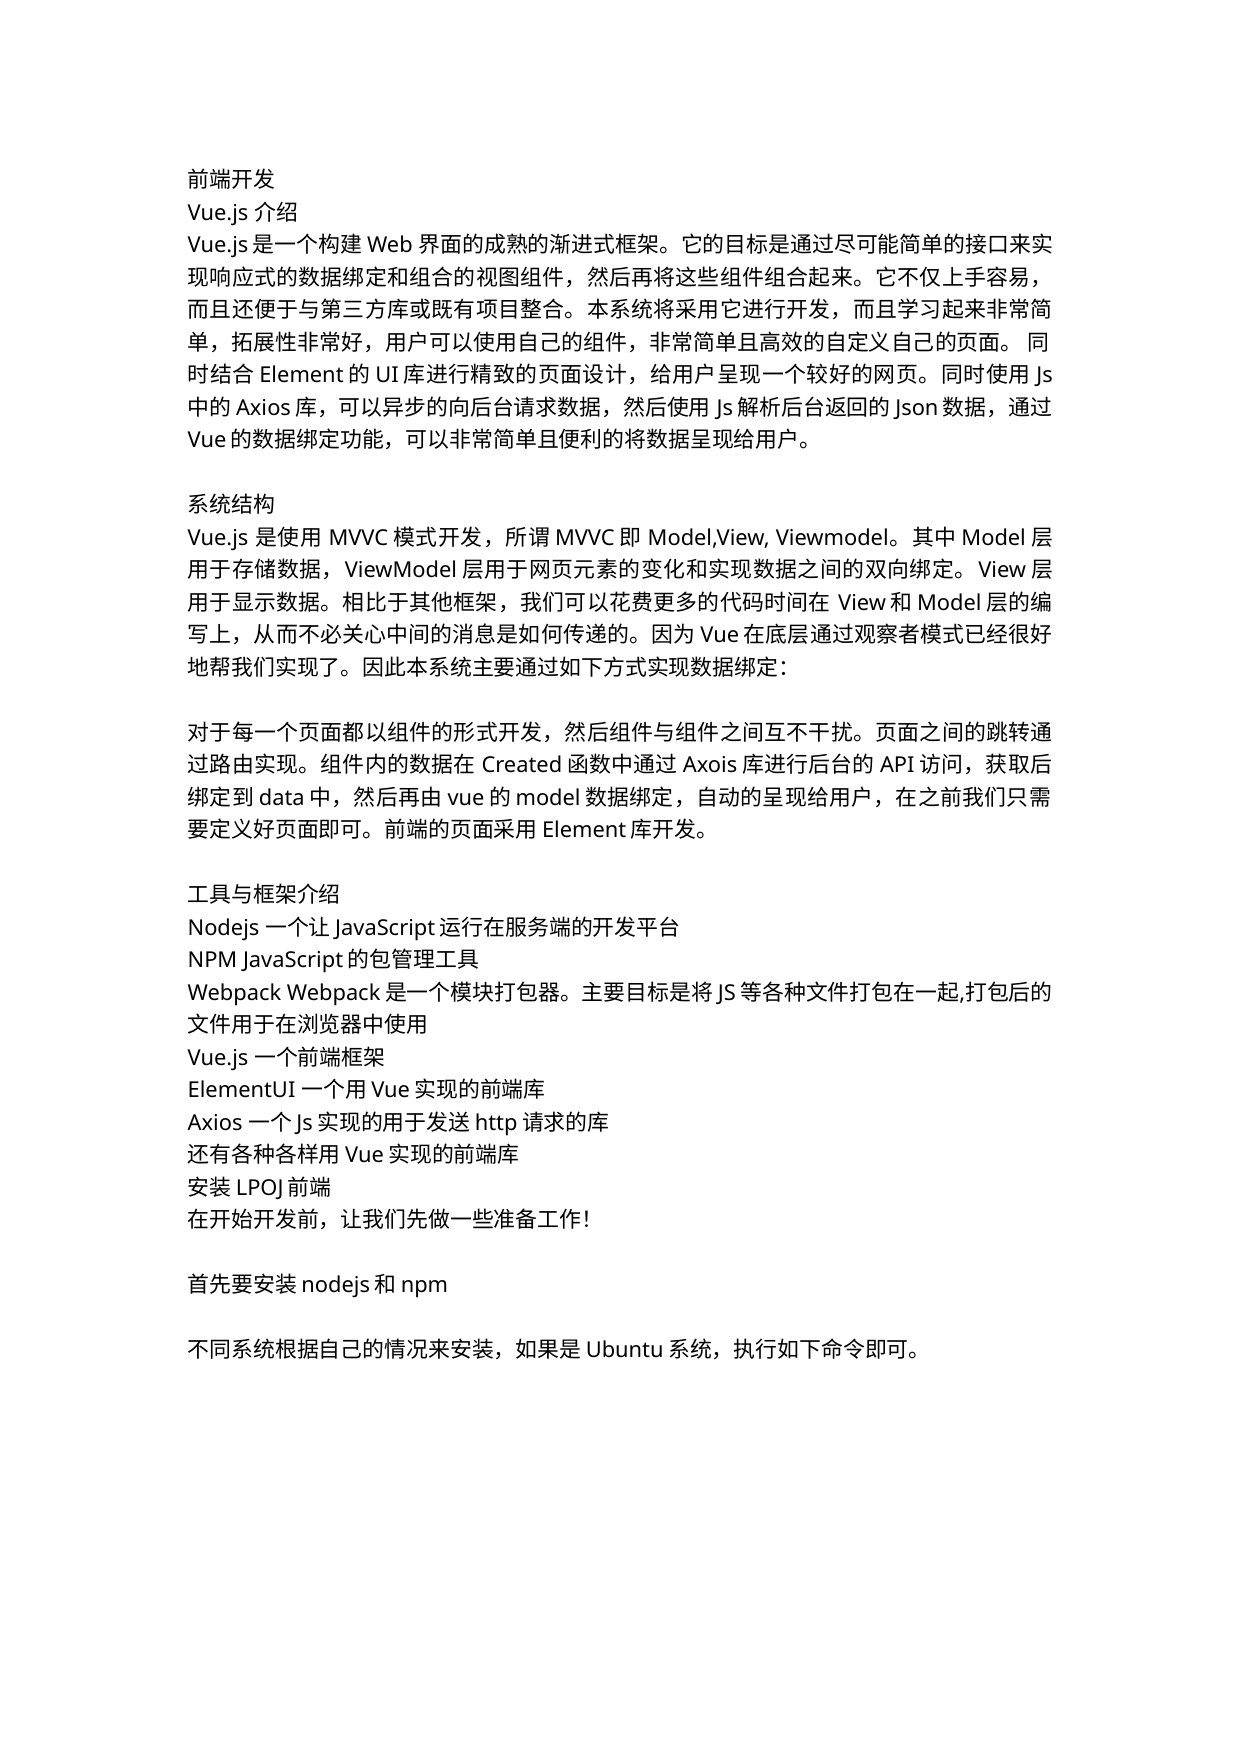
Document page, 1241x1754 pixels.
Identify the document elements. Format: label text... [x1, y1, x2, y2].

text Nodejs 一个让JavaScript运行在服务端的开发平台 [187, 909, 1053, 942]
text Webpack Webpack是一个模块打包器。主要目标是将JS等各种文件打包在一起,打包后的文件用于在浏览器中使用 [187, 974, 1053, 1039]
text Vue.js 介绍 [187, 194, 1053, 227]
text NPM JavaScript的包管理工具 [187, 942, 1053, 974]
text 在开始开发前，让我们先做一些准备工作！ [187, 1202, 1053, 1234]
text 安装LPOJ前端 [187, 1169, 1053, 1202]
text Axios 一个Js实现的用于发送http请求的库 [187, 1104, 1053, 1137]
text 系统结构 [187, 487, 1053, 519]
text Vue.js是一个构建 Web 界面的成熟的渐进式框架。它的目标是通过尽可能简单的接口来实现响应式的数据绑定和组合的视图组件，然后再将这些组件组合起来。它不仅上手容易，而且还便于与第三方库或既有项目整合。本系统将采用它进行开发，而且学习起来非常简单，拓展性非常好，用户可以使用自己的组件，非常简单且高效的自定义自己的页面。 同时结合Element的UI库进行精致的页面设计，给用户呈现一个较好的网页。同时使用Js中的Axios库，可以异步的向后台请求数据，然后使用Js解析后台返回的Json数据，通过Vue的数据绑定功能，可以非常简单且便利的将数据呈现给用户。 [187, 227, 1053, 454]
text 前端开发 [187, 162, 1053, 194]
text 工具与框架介绍 [187, 877, 1053, 909]
text 不同系统根据自己的情况来安装，如果是Ubuntu系统，执行如下命令即可。 [187, 1332, 1053, 1364]
text 对于每一个页面都以组件的形式开发，然后组件与组件之间互不干扰。页面之间的跳转通过路由实现。组件内的数据在Created函数中通过Axois库进行后台的API访问，获取后绑定到data中，然后再由vue的model数据绑定，自动的呈现给用户，在之前我们只需要定义好页面即可。前端的页面采用Element库开发。 [187, 714, 1053, 844]
text Vue.js 一个前端框架 [187, 1039, 1053, 1072]
text ElementUI 一个用Vue实现的前端库 [187, 1072, 1053, 1104]
text Vue.js 是使用 MVVC模式开发，所谓MVVC即 Model,View, Viewmodel。其中Model层用于存储数据，ViewModel层用于网页元素的变化和实现数据之间的双向绑定。View层用于显示数据。相比于其他框架，我们可以花费更多的代码时间在View和Model层的编写上，从而不必关心中间的消息是如何传递的。因为Vue在底层通过观察者模式已经很好地帮我们实现了。因此本系统主要通过如下方式实现数据绑定： [187, 519, 1053, 682]
text 首先要安装nodejs和npm [187, 1267, 1053, 1299]
text 还有各种各样用Vue实现的前端库 [187, 1137, 1053, 1169]
